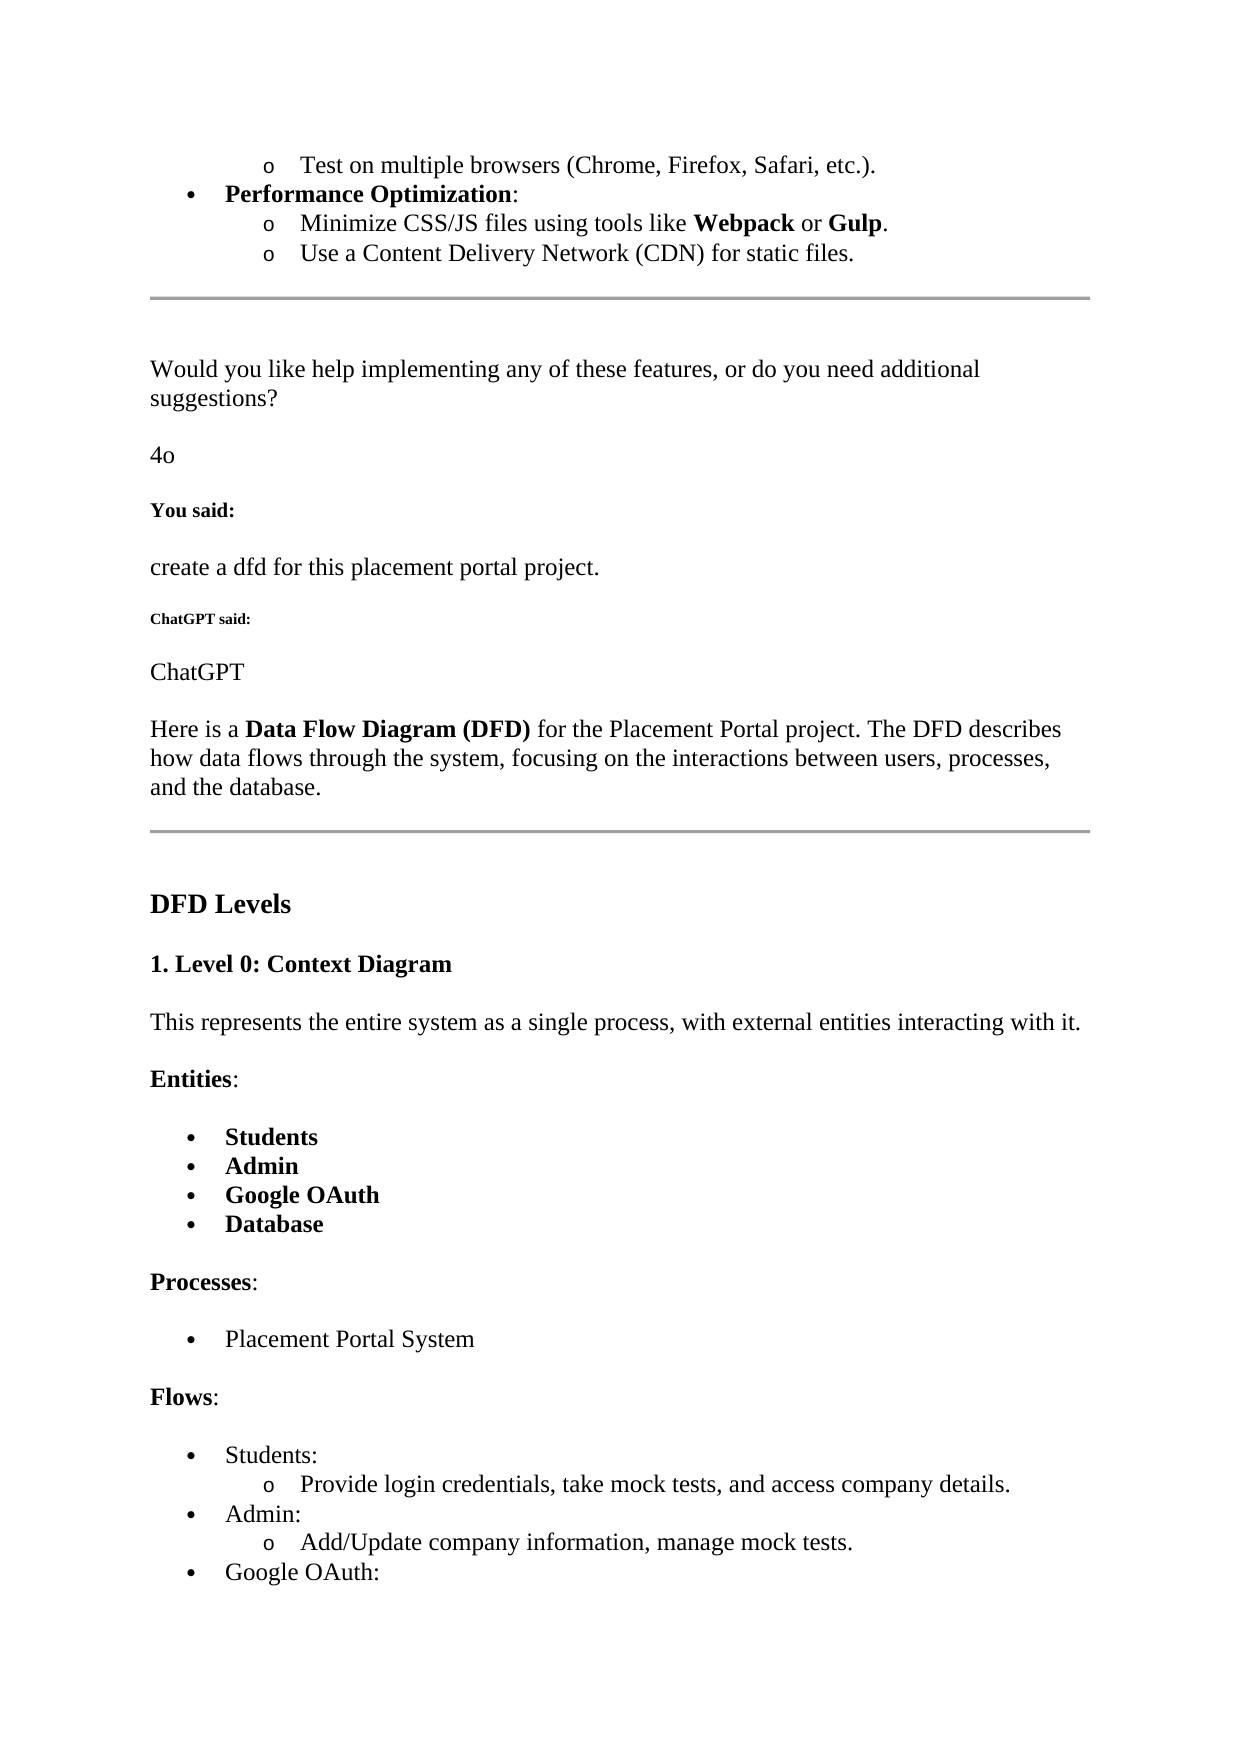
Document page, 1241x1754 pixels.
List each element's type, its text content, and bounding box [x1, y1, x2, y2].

list Use a Content Delivery Network (CDN) for static files. [262, 238, 1090, 267]
text create a dfd for this placement portal project. [150, 552, 1090, 580]
list Placement Portal System [187, 1324, 1090, 1353]
list Students [187, 1122, 1090, 1151]
text Processes: [150, 1267, 1090, 1295]
list Test on multiple browsers (Chrome, Firefox, Safari, etc.). [262, 150, 1090, 179]
list Google OAuth [187, 1180, 1090, 1209]
text Would you like help implementing any of these features, or do you need additional suggestions? [150, 354, 1090, 411]
text Entities: [150, 1064, 1090, 1093]
text Flows: [150, 1382, 1090, 1411]
text 4o [150, 441, 1090, 469]
text Here is a Data Flow Diagram (DFD) for the Placement Portal project. The DFD describes how data flows through the system, focusing on the interactions between users, processes, and the database. [150, 714, 1090, 801]
list Minimize CSS/JS files using tools like Webpack or Gulp. [262, 208, 1090, 238]
list Admin [187, 1151, 1090, 1180]
list Students: [187, 1440, 1090, 1469]
list Add/Update company information, manage mock tests. [262, 1527, 1090, 1557]
list Database [187, 1209, 1090, 1237]
list Performance Optimization: [187, 179, 1090, 208]
text This represents the entire system as a single process, with external entities interacting with it. [150, 1007, 1090, 1035]
list Google OAuth: [187, 1557, 1090, 1586]
text ChatGPT said: [150, 609, 1090, 627]
text DFD Levels [150, 887, 1090, 919]
text ChatGPT [150, 657, 1090, 685]
text You said: [150, 498, 1090, 522]
text 1. Level 0: Context Diagram [150, 949, 1090, 977]
list Admin: [187, 1499, 1090, 1527]
list Provide login credentials, take mock tests, and access company details. [262, 1469, 1090, 1499]
